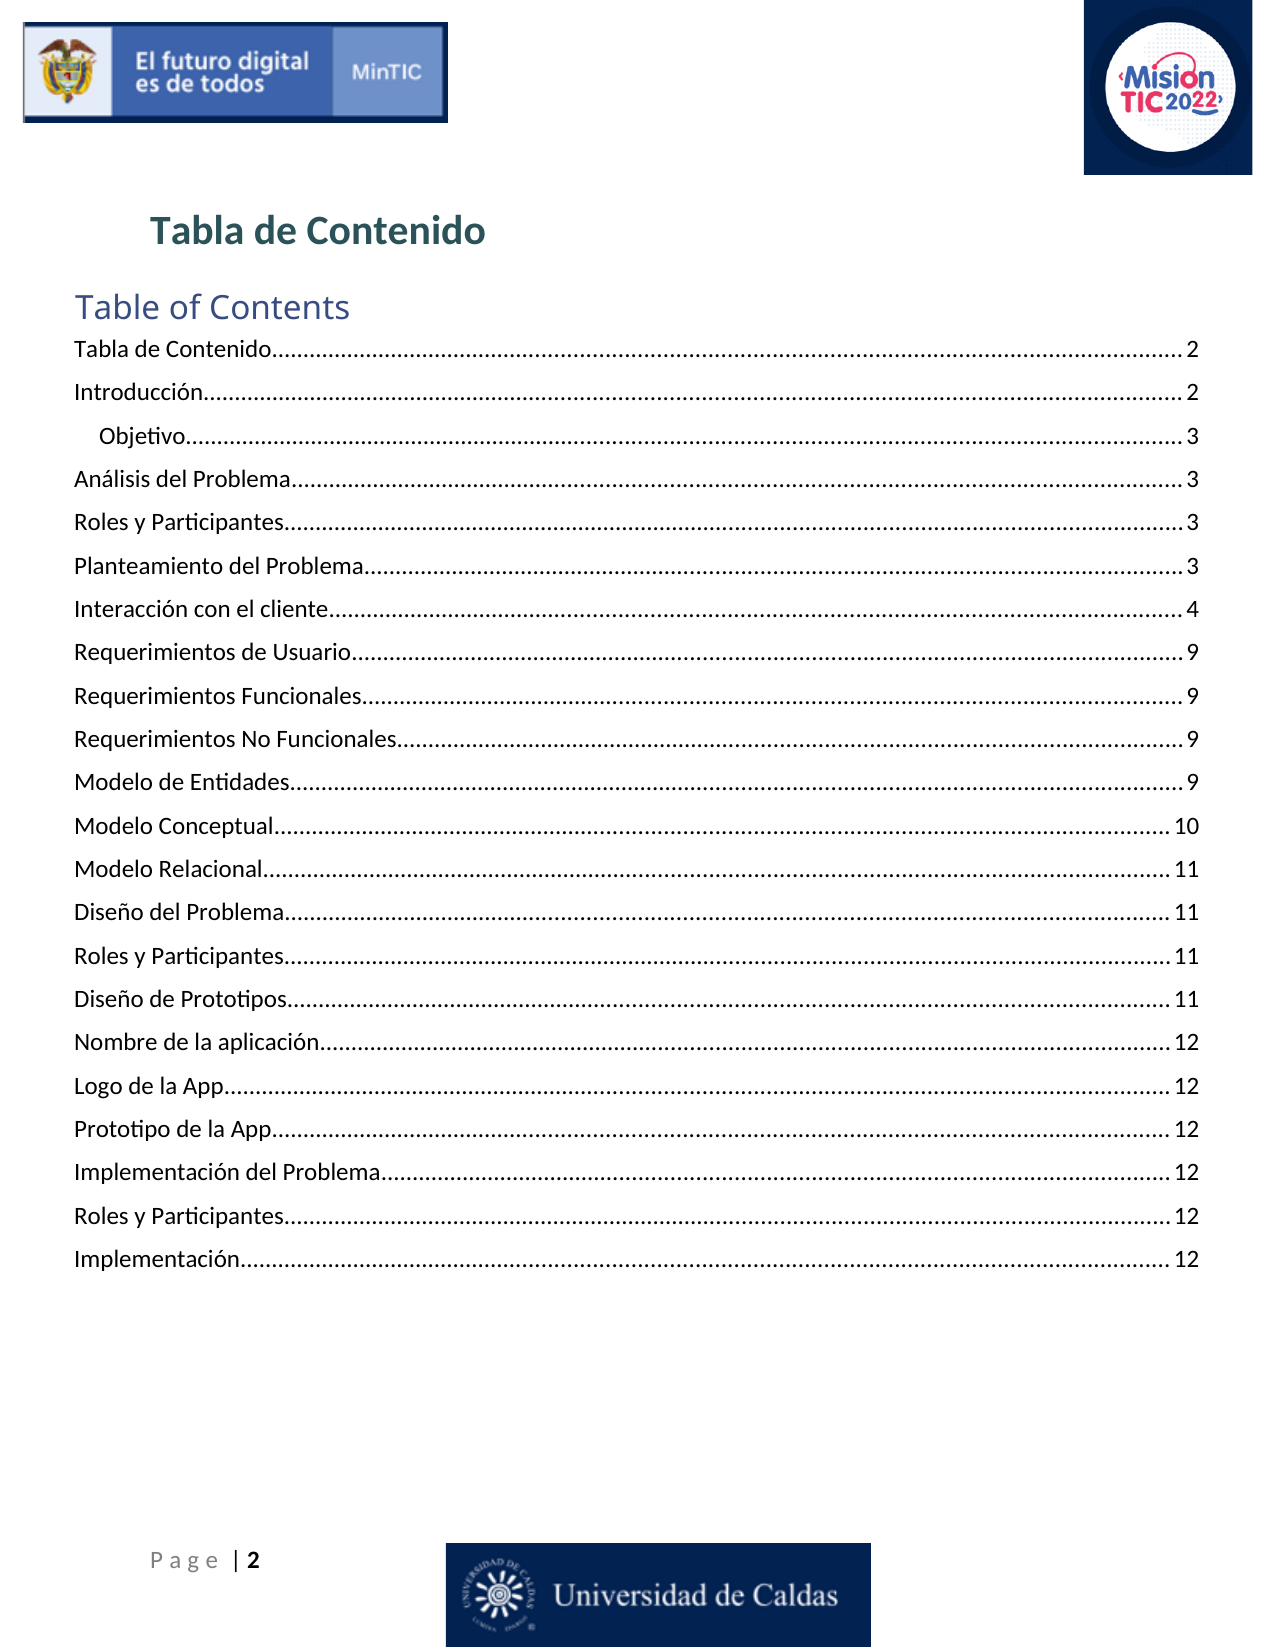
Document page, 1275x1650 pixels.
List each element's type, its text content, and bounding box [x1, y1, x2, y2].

picture [22, 22, 448, 123]
picture [1083, 0, 1253, 175]
subtitle Tabla de Contenido [150, 204, 1200, 255]
picture [445, 1543, 871, 1647]
